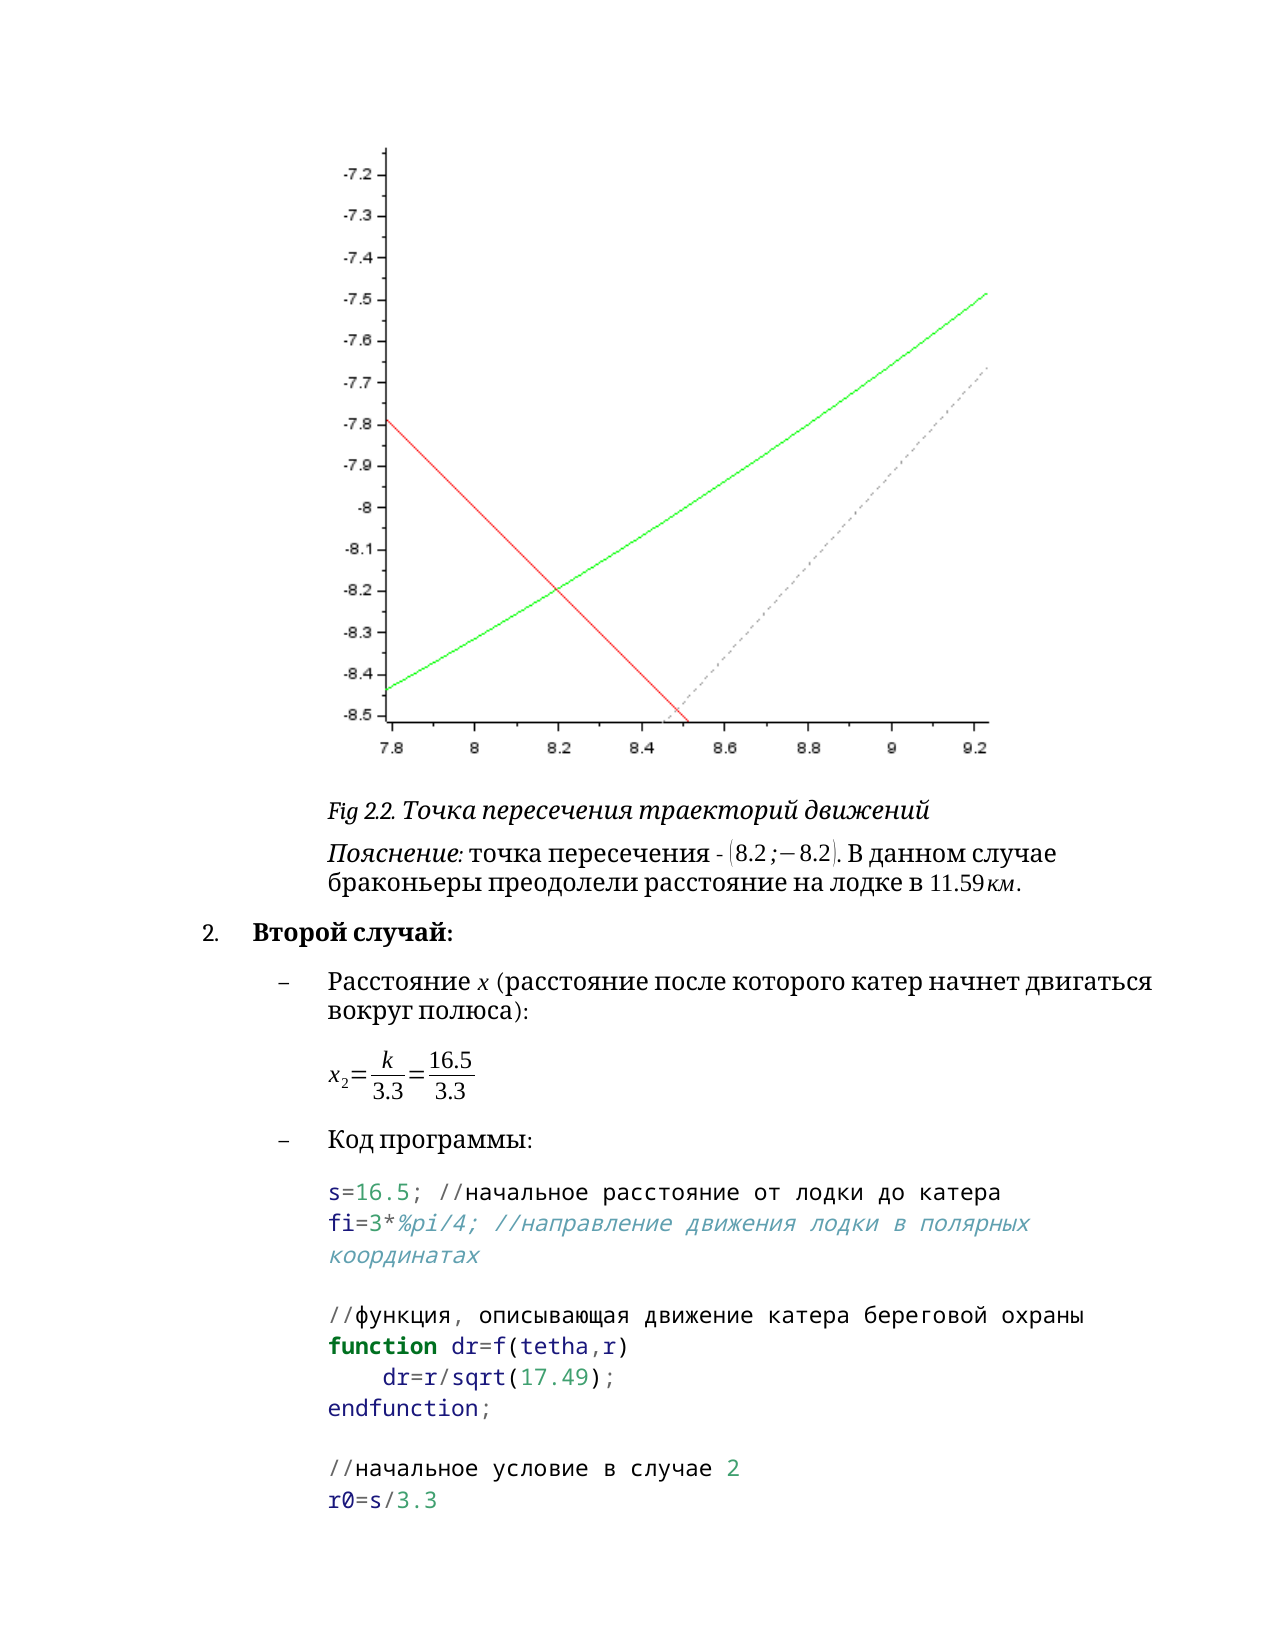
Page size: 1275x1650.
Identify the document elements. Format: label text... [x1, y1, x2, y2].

list Расстояние (расстояние после которого катер начнет двигаться вокруг полюса): [277, 968, 1186, 1026]
list Fig 2.2. Точка пересечения траекторий движений [277, 797, 1186, 826]
picture [327, 118, 1021, 771]
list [277, 1176, 1186, 1515]
list Пояснение: точка пересечения - . В данном случае браконьеры преодолели расстояние на лодке в . [277, 838, 1186, 898]
list Второй случай: [202, 919, 1186, 947]
list Код программы: [277, 1126, 1186, 1155]
